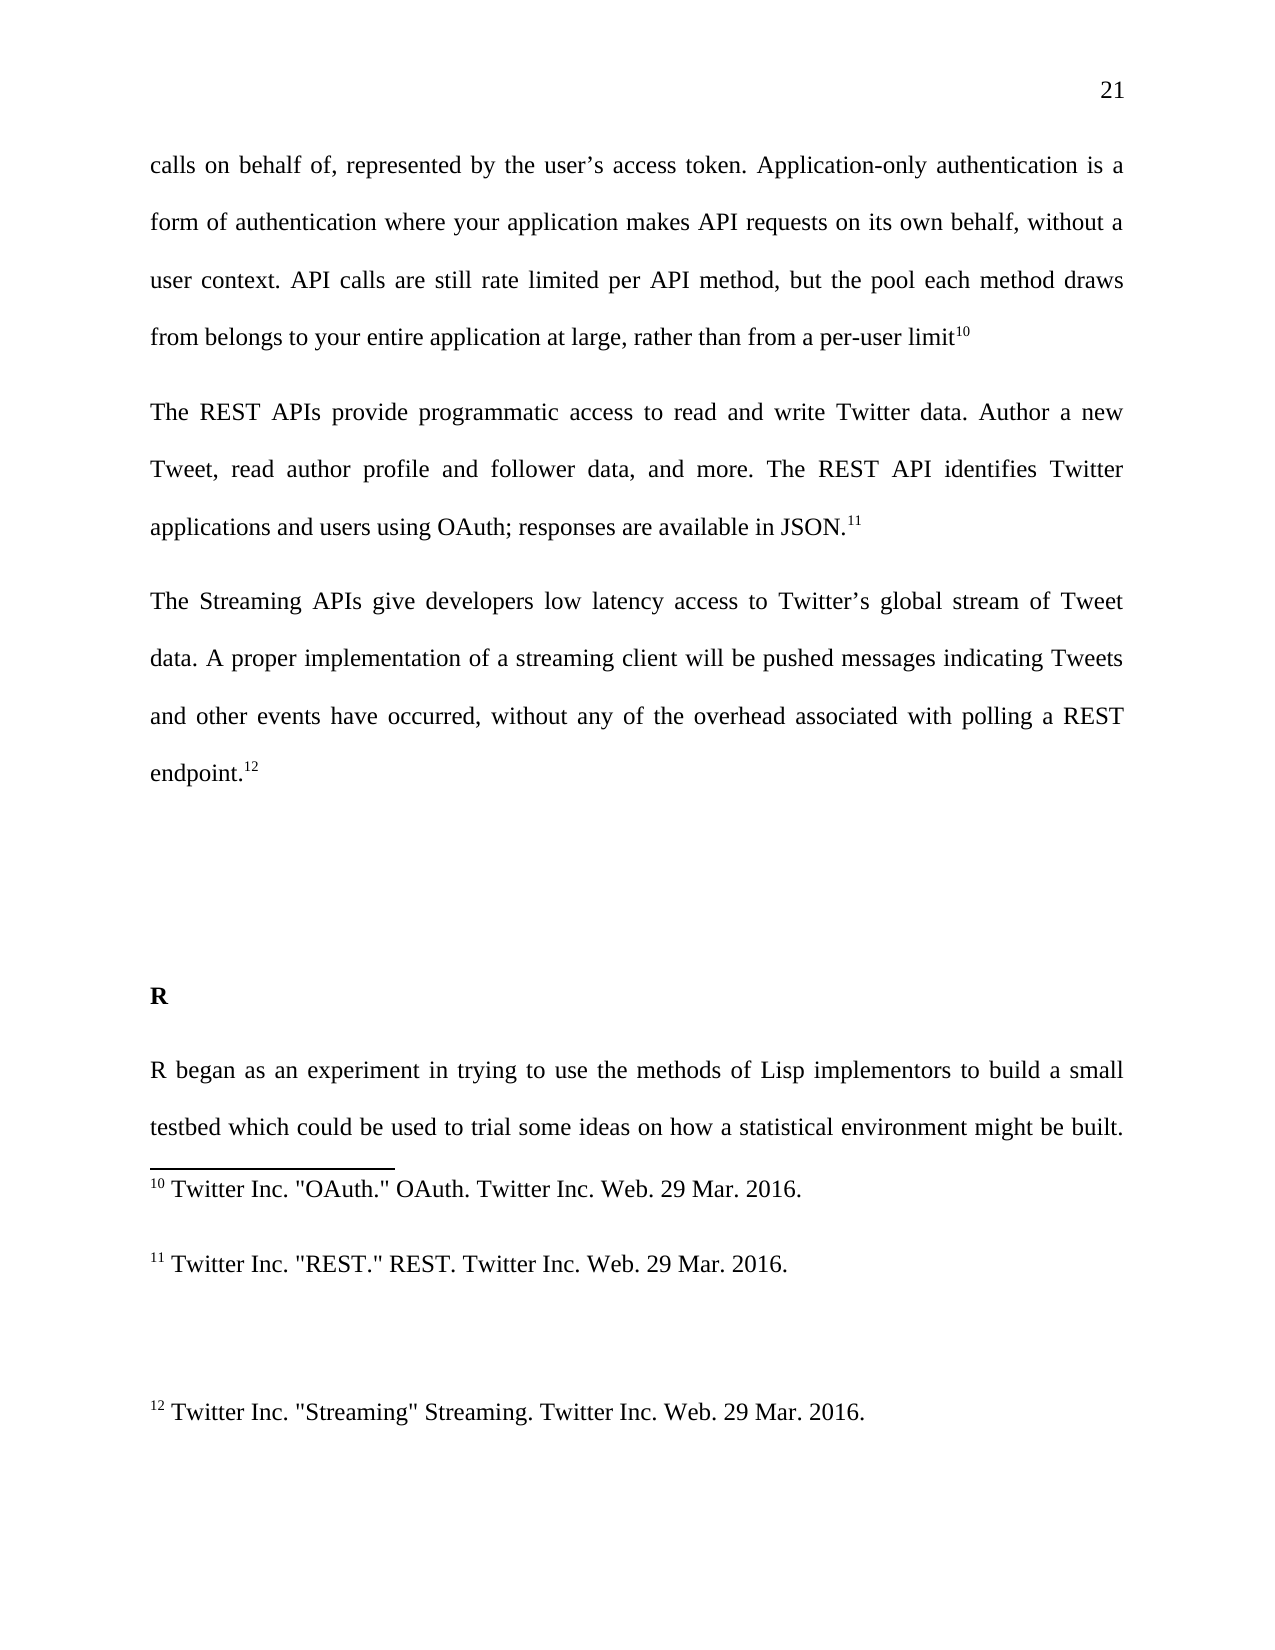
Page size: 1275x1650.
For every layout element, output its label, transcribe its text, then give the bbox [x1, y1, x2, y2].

text The REST APIs provide programmatic access to read and write Twitter data. Author a new Tweet, read author profile and follower data, and more. The REST API identifies Twitter applications and users using OAuth; responses are available in JSON. [150, 397, 1125, 540]
text R began as an experiment in trying to use the methods of Lisp implementors to build a small testbed which could be used to trial some ideas on how a statistical environment might be built. Early on, the decision was made to use an S-like syntax. Once that decision was made, the move toward being more and more like S has been irresistible. R has now outgrown its origins and its development is now a collaborative effort undertaken using the Internet to exchange ideas and distribute the results. The focus is now on how the initial experiment can be turned into a viable piece of free software. R is a computer language and run-time environment which can be used to carry out statistical (or other quantitative) computations. The base part of R comes with a wide range of standard statistical and graphical analyses built in. There are a large number of user-developed extension packages which provide an even richer set of capabilities. R is free software released under the Free Software Foundation’s General Public License. This means that R is free of any restrictions on how it can be disseminated. Versions of R can be obtained without charge and can be redistributed to others. The license prevents the creation of encumbered derived works (i.e. commercial versions). [150, 1055, 1125, 1141]
text R [150, 981, 1125, 1009]
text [150, 150, 1125, 351]
text The Streaming APIs give developers low latency access to Twitter’s global stream of Tweet data. A proper implementation of a streaming client will be pushed messages indicating Tweets and other events have occurred, without any of the overhead associated with polling a REST endpoint. [150, 586, 1125, 787]
